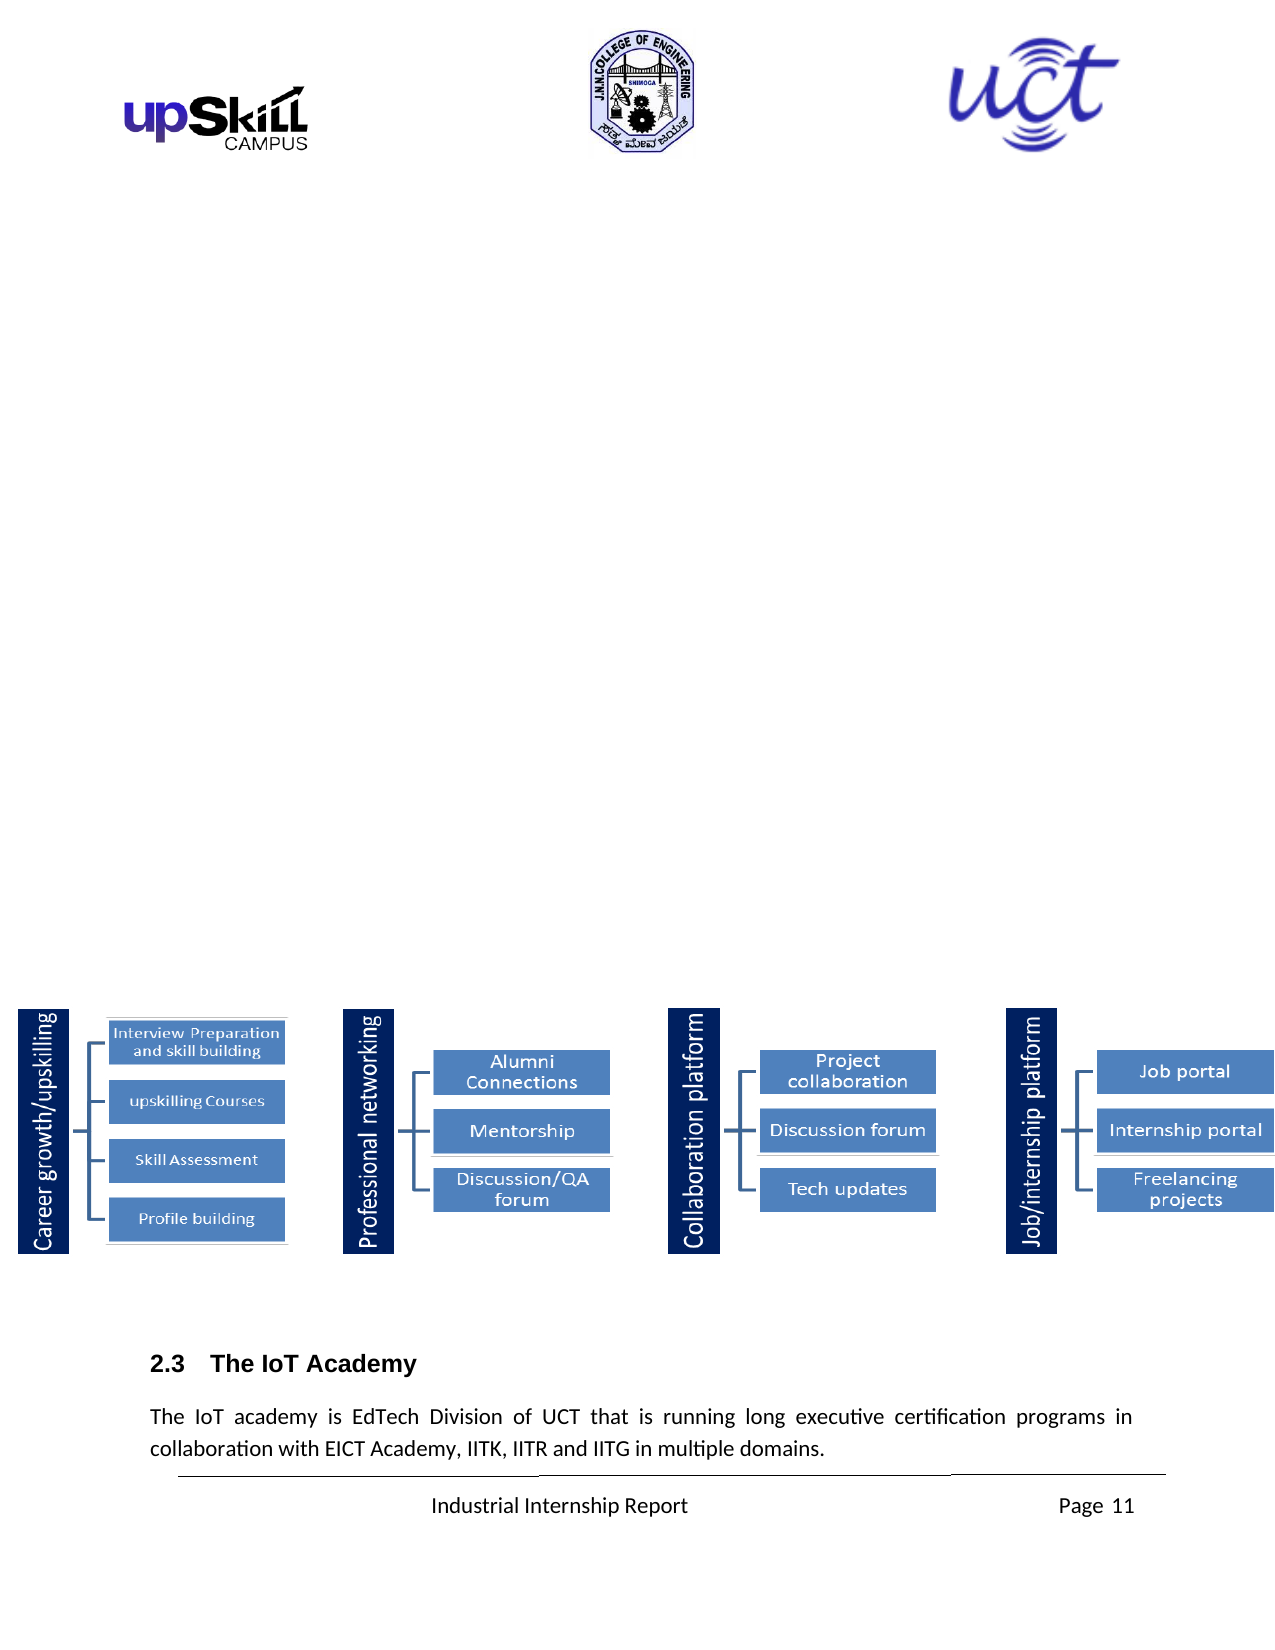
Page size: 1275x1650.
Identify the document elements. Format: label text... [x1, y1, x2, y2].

picture [662, 1003, 943, 1258]
picture [588, 28, 697, 159]
picture [946, 28, 1125, 154]
picture [337, 1004, 617, 1258]
subtitle The IoT Academy [150, 1352, 1134, 1377]
text The IoT academy is EdTech Division of UCT that is running long executive certification programs in collaboration with EICT Academy, IITK, IITR and IITG in multiple domains. [150, 1402, 1134, 1462]
picture [93, 73, 339, 154]
picture [12, 1004, 292, 1258]
picture [1000, 1003, 1275, 1258]
